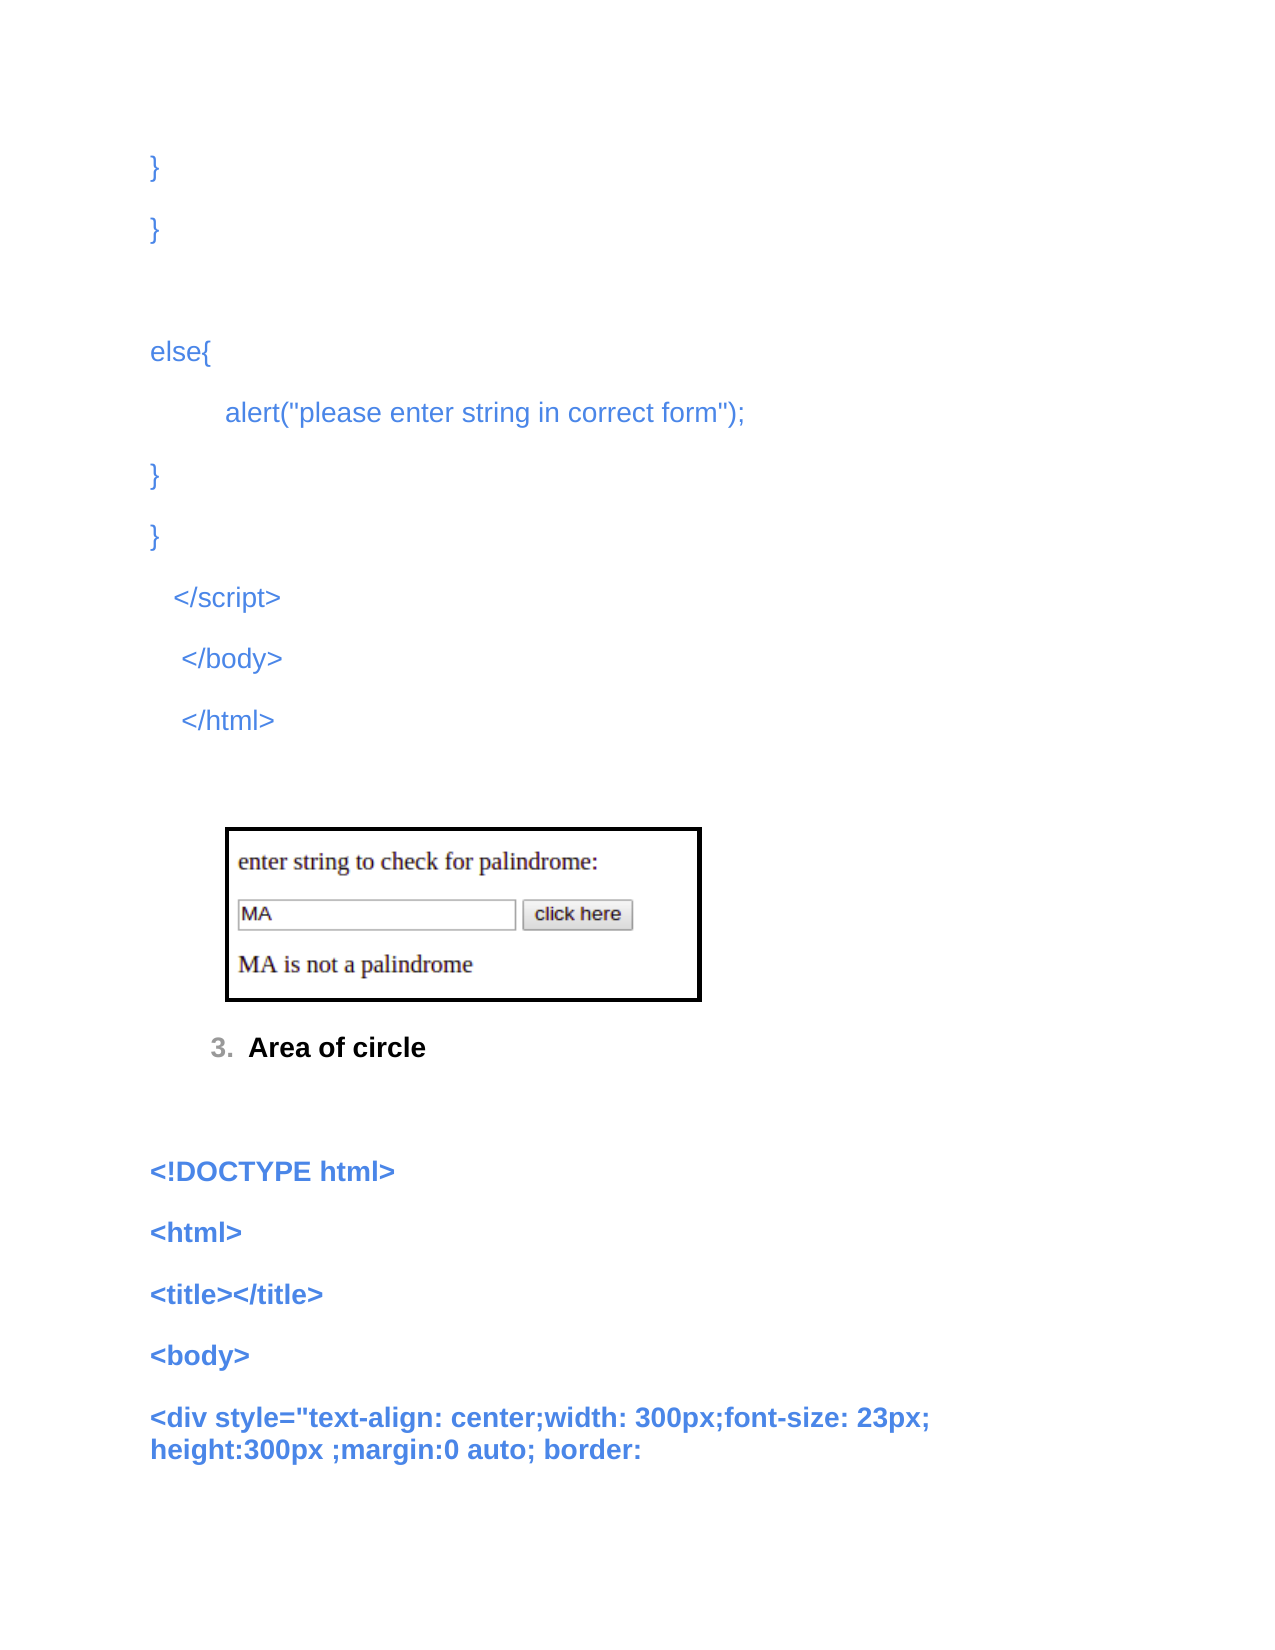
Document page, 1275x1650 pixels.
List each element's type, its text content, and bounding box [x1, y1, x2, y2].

text <!DOCTYPE html> [150, 1154, 1125, 1187]
picture [229, 831, 697, 998]
text <title></title> [150, 1278, 1125, 1310]
text </body> [150, 642, 1125, 675]
text <html> [150, 1216, 1125, 1248]
text } [150, 519, 1125, 552]
text <body> [150, 1339, 1125, 1372]
text <div style="text-align: center;width: 300px;font-size: 23px; height:300px ;margin:0 auto; border: [150, 1401, 1125, 1466]
text </script> [150, 581, 1125, 613]
list Area of circle [210, 1031, 1125, 1064]
text } [150, 458, 1125, 490]
text else{ [150, 335, 1125, 367]
text } [150, 212, 1125, 244]
text } [150, 150, 1125, 182]
text </html> [150, 704, 1125, 736]
text alert("please enter string in correct form"); [150, 396, 1125, 429]
